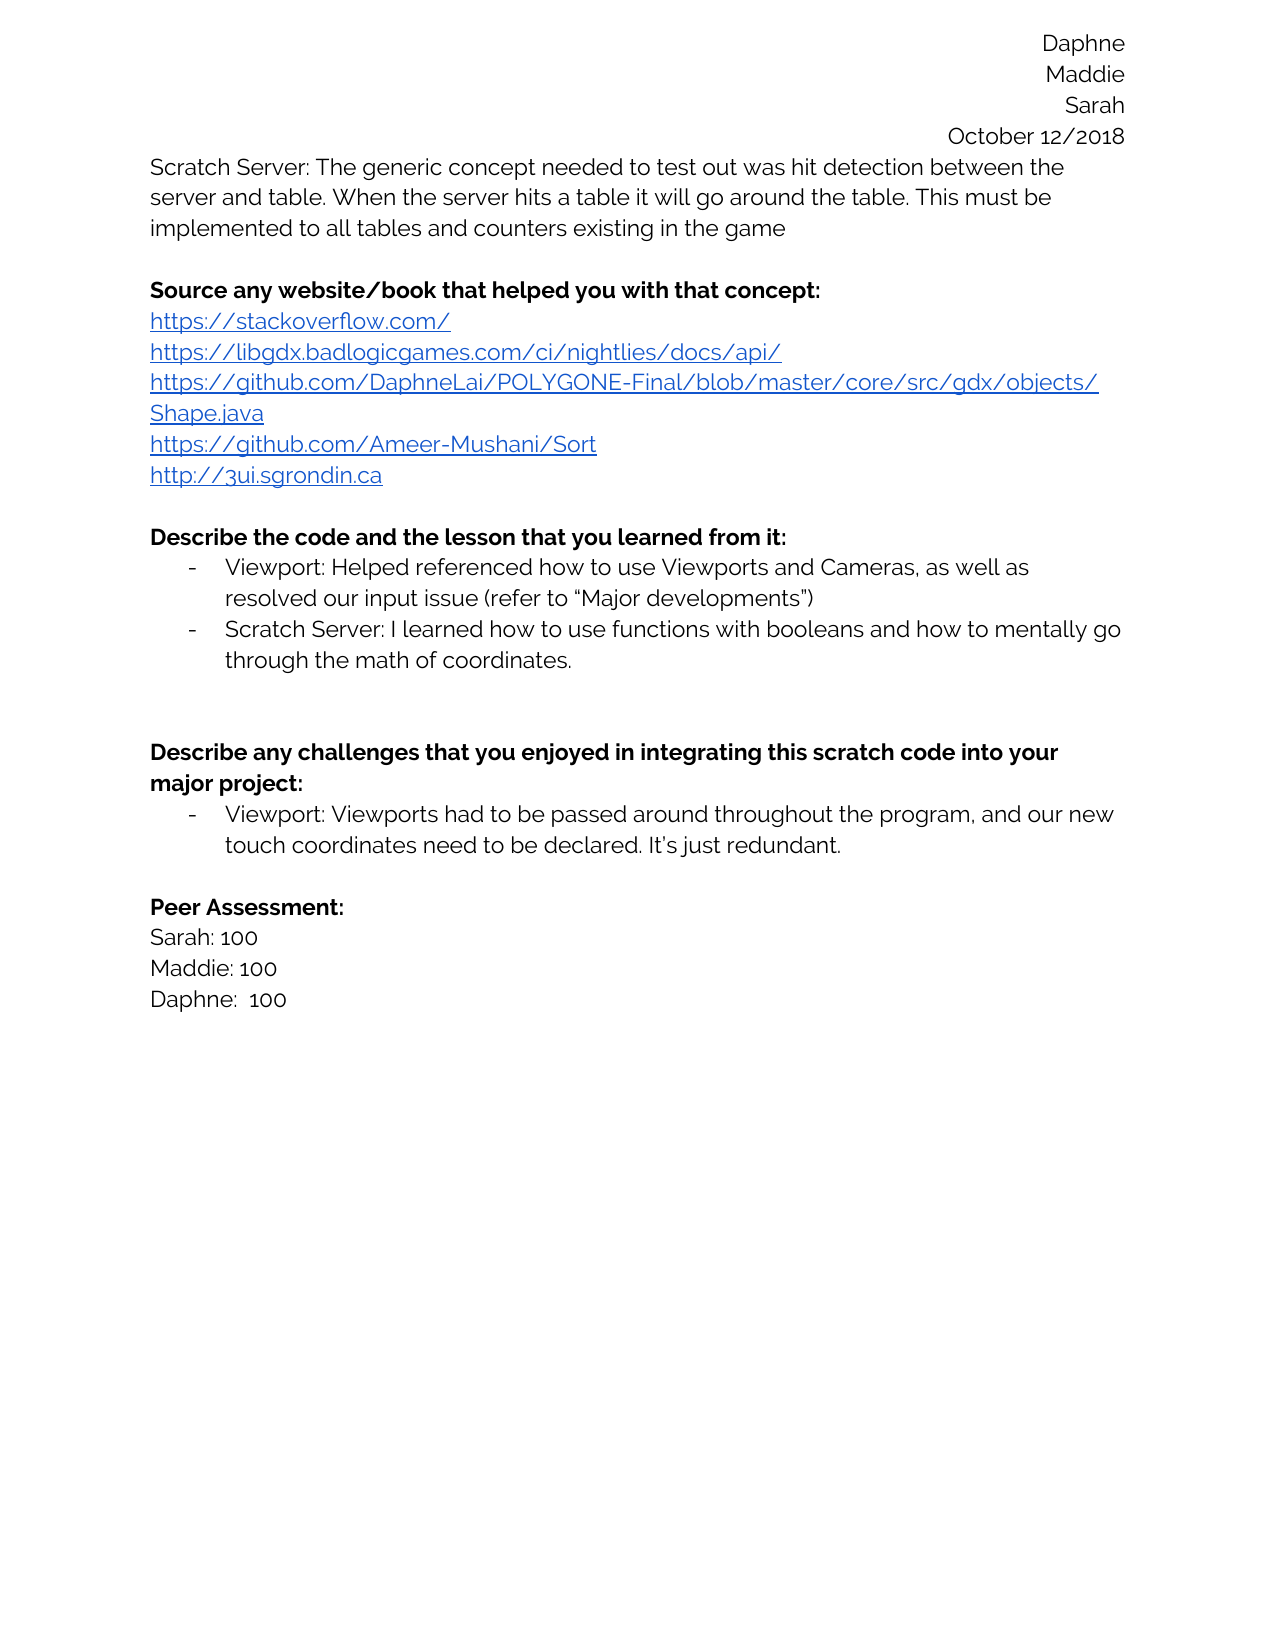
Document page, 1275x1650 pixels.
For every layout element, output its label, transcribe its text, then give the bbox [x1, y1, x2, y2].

text https://github.com/Ameer-Mushani/Sort [150, 431, 1125, 458]
text Scratch Server: The generic concept needed to test out was hit detection between the server and table. When the server hits a table it will go around the table. This must be implemented to all tables and counters existing in the game [150, 153, 1125, 242]
text Sarah: 100 [150, 924, 1125, 951]
text http://3ui.sgrondin.ca [150, 462, 1125, 489]
text Describe any challenges that you enjoyed in integrating this scratch code into your major project: [150, 739, 1125, 797]
text Describe the code and the lesson that you learned from it: [150, 523, 1125, 550]
text https://stackoverflow.com/ [150, 308, 1125, 334]
list Scratch Server: I learned how to use functions with booleans and how to mentally go through the math of coordinates. [187, 616, 1125, 674]
text Source any website/book that helped you with that concept: [150, 277, 1125, 304]
text Daphne: 100 [150, 986, 1125, 1013]
text https://github.com/DaphneLai/POLYGONE-Final/blob/master/core/src/gdx/objects/Shape.java [150, 369, 1125, 427]
list Viewport: Viewports had to be passed around throughout the program, and our new touch coordinates need to be declared. It’s just redundant. [187, 801, 1125, 859]
list Viewport: Helped referenced how to use Viewports and Cameras, as well as resolved our input issue (refer to “Major developments”) [187, 554, 1125, 612]
text Maddie: 100 [150, 955, 1125, 982]
text Peer Assessment: [150, 893, 1125, 920]
text https://libgdx.badlogicgames.com/ci/nightlies/docs/api/ [150, 338, 1125, 365]
